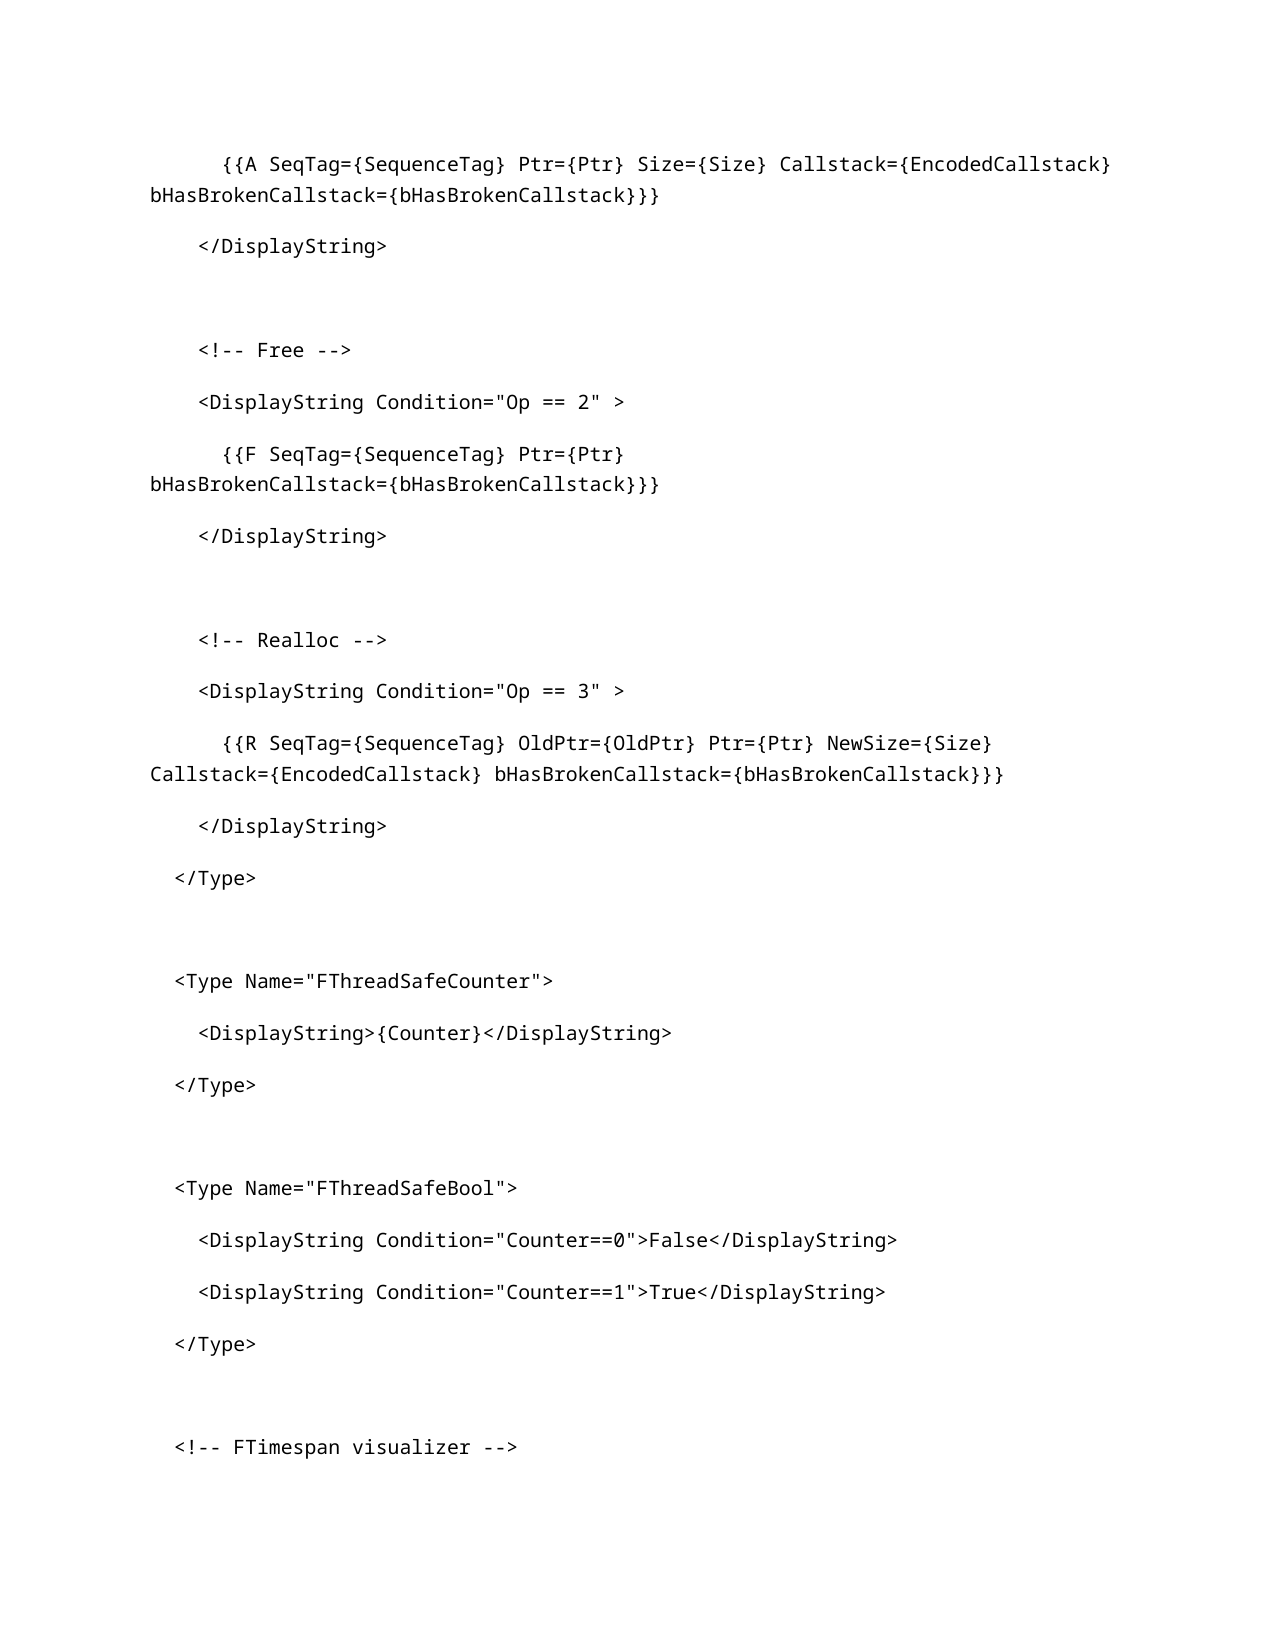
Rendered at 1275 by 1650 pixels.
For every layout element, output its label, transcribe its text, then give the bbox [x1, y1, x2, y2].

text <!-- Free --> [150, 336, 1125, 363]
text <!-- Realloc --> [150, 626, 1125, 653]
text <DisplayString Condition="Op == 2" > [150, 388, 1125, 415]
text <DisplayString Condition="Op == 3" > [150, 678, 1125, 705]
text </DisplayString> [150, 233, 1125, 260]
text <!-- FTimespan visualizer --> [150, 1433, 1125, 1461]
text <DisplayString>{Counter}</DisplayString> [150, 1019, 1125, 1046]
text <Type Name="FThreadSafeCounter"> [150, 968, 1125, 994]
text </Type> [150, 1330, 1125, 1357]
text <DisplayString Condition="Counter==0">False</DisplayString> [150, 1226, 1125, 1253]
text {{A SeqTag={SequenceTag} Ptr={Ptr} Size={Size} Callstack={EncodedCallstack} bHasBrokenCallstack={bHasBrokenCallstack}}} [150, 150, 1125, 208]
text <Type Name="FThreadSafeBool"> [150, 1175, 1125, 1202]
text <DisplayString Condition="Counter==1">True</DisplayString> [150, 1278, 1125, 1305]
text </DisplayString> [150, 812, 1125, 839]
text {{F SeqTag={SequenceTag} Ptr={Ptr} bHasBrokenCallstack={bHasBrokenCallstack}}} [150, 440, 1125, 498]
text </DisplayString> [150, 522, 1125, 549]
text </Type> [150, 1071, 1125, 1098]
text </Type> [150, 864, 1125, 891]
text {{R SeqTag={SequenceTag} OldPtr={OldPtr} Ptr={Ptr} NewSize={Size} Callstack={EncodedCallstack} bHasBrokenCallstack={bHasBrokenCallstack}}} [150, 729, 1125, 787]
